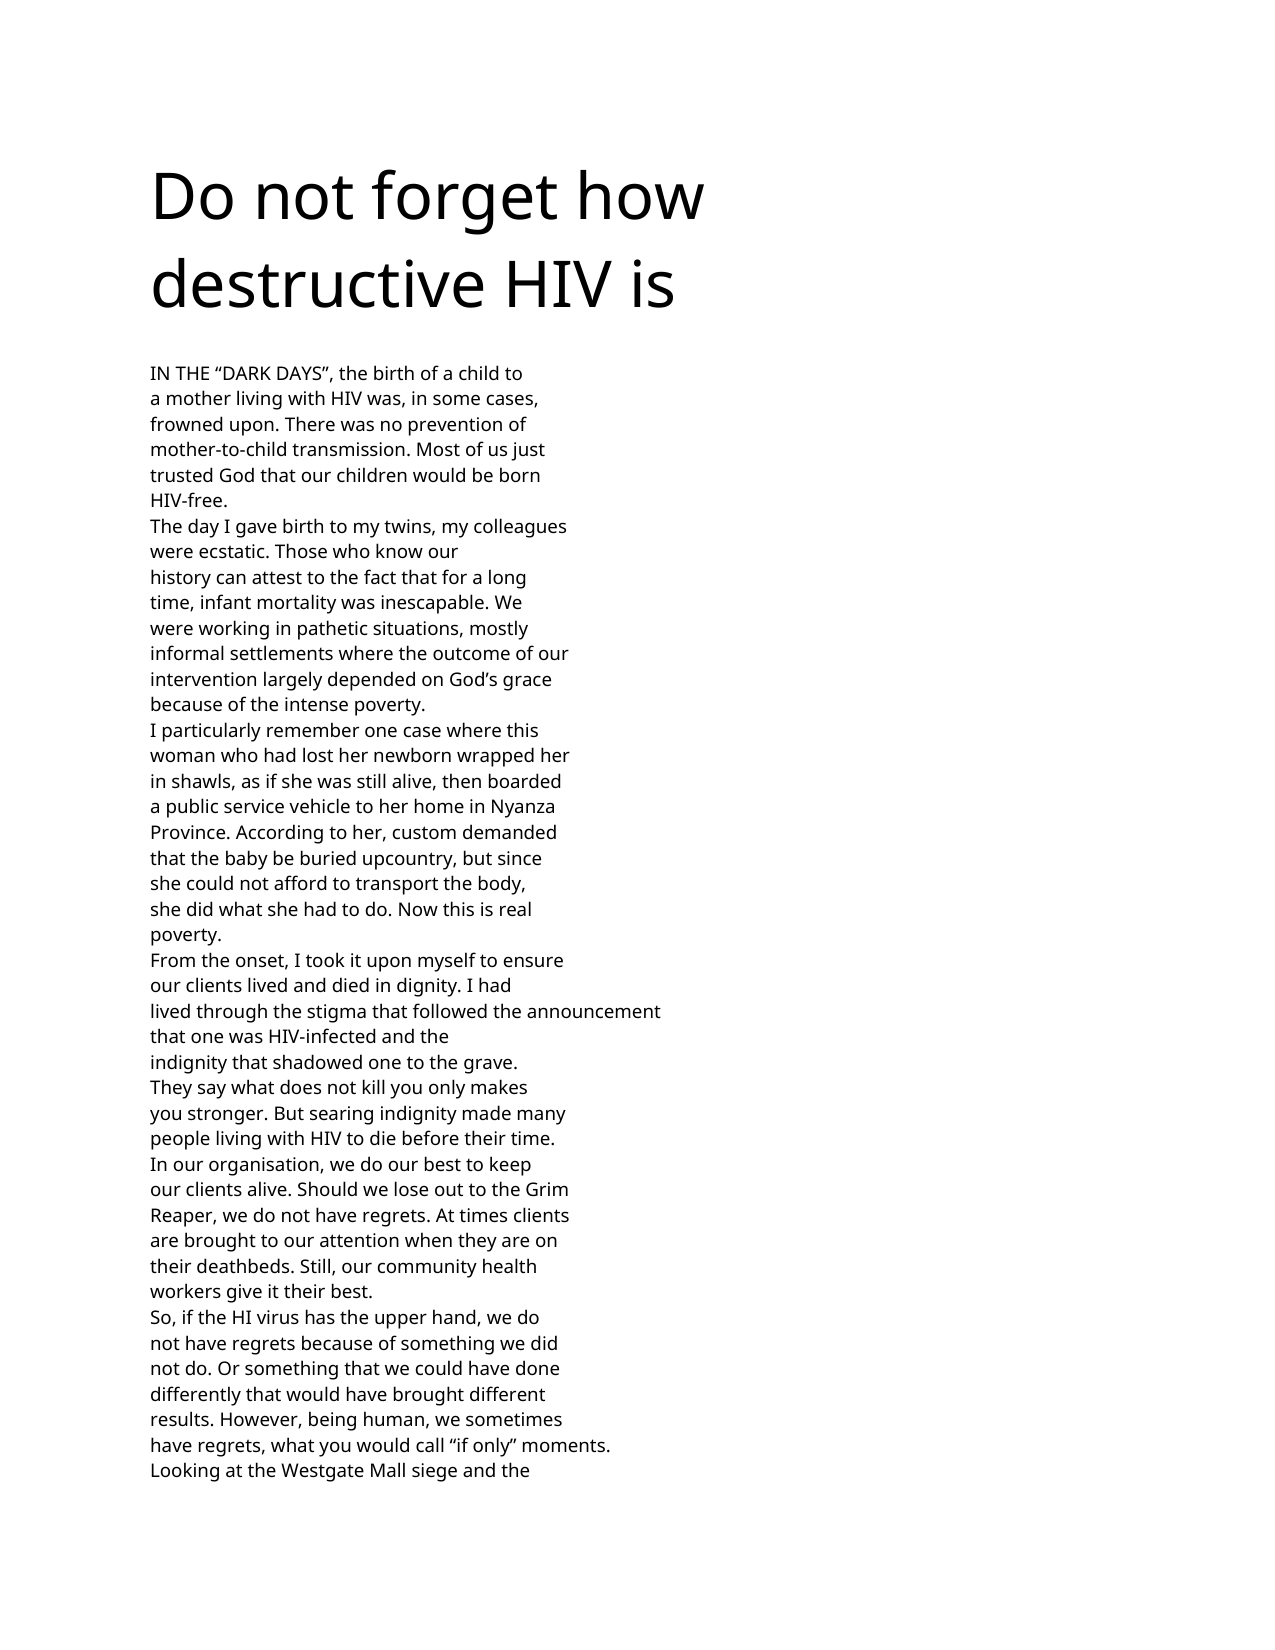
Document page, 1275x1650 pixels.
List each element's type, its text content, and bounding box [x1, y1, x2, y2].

text informal settlements where the outcome of our [150, 641, 1125, 666]
text were ecstatic. Those who know our [150, 539, 1125, 564]
text They say what does not kill you only makes [150, 1074, 1125, 1100]
text because of the intense poverty. [150, 692, 1125, 717]
text were working in pathetic situations, mostly [150, 615, 1125, 641]
text not do. Or something that we could have done [150, 1355, 1125, 1381]
text not have regrets because of something we did [150, 1330, 1125, 1355]
text destructive HIV is [150, 238, 1125, 326]
text In our organisation, we do our best to keep [150, 1151, 1125, 1177]
text people living with HIV to die before their time. [150, 1126, 1125, 1151]
text she could not afford to transport the body, [150, 870, 1125, 896]
text IN THE “DARK DAYS”, the birth of a child to [150, 360, 1125, 386]
text that one was HIV-infected and the [150, 1023, 1125, 1049]
text The day I gave birth to my twins, my colleagues [150, 513, 1125, 539]
text HIV-free. [150, 488, 1125, 513]
text indignity that shadowed one to the grave. [150, 1049, 1125, 1074]
text workers give it their best. [150, 1279, 1125, 1304]
text that the baby be buried upcountry, but since [150, 845, 1125, 870]
text have regrets, what you would call “if only” moments. [150, 1432, 1125, 1457]
text lived through the stigma that followed the announcement [150, 998, 1125, 1023]
text a mother living with HIV was, in some cases, [150, 386, 1125, 411]
text intervention largely depended on God’s grace [150, 666, 1125, 692]
text history can attest to the fact that for a long [150, 564, 1125, 590]
text their deathbeds. Still, our community health [150, 1253, 1125, 1279]
text Do not forget how [150, 150, 1125, 238]
text frowned upon. There was no prevention of [150, 411, 1125, 437]
text a public service vehicle to her home in Nyanza [150, 794, 1125, 819]
text time, infant mortality was inescapable. We [150, 590, 1125, 615]
text differently that would have brought different [150, 1381, 1125, 1406]
text woman who had lost her newborn wrapped her [150, 743, 1125, 768]
text our clients lived and died in dignity. I had [150, 972, 1125, 998]
text I particularly remember one case where this [150, 717, 1125, 743]
text results. However, being human, we sometimes [150, 1406, 1125, 1432]
text From the onset, I took it upon myself to ensure [150, 947, 1125, 972]
text she did what she had to do. Now this is real [150, 896, 1125, 921]
text trusted God that our children would be born [150, 462, 1125, 488]
text So, if the HI virus has the upper hand, we do [150, 1304, 1125, 1330]
text are brought to our attention when they are on [150, 1228, 1125, 1253]
text poverty. [150, 921, 1125, 947]
text you stronger. But searing indignity made many [150, 1100, 1125, 1126]
text Looking at the Westgate Mall siege and the [150, 1457, 1125, 1483]
text in shawls, as if she was still alive, then boarded [150, 768, 1125, 794]
text Reaper, we do not have regrets. At times clients [150, 1202, 1125, 1228]
text Province. According to her, custom demanded [150, 819, 1125, 845]
text mother-to-child transmission. Most of us just [150, 437, 1125, 462]
text our clients alive. Should we lose out to the Grim [150, 1177, 1125, 1202]
